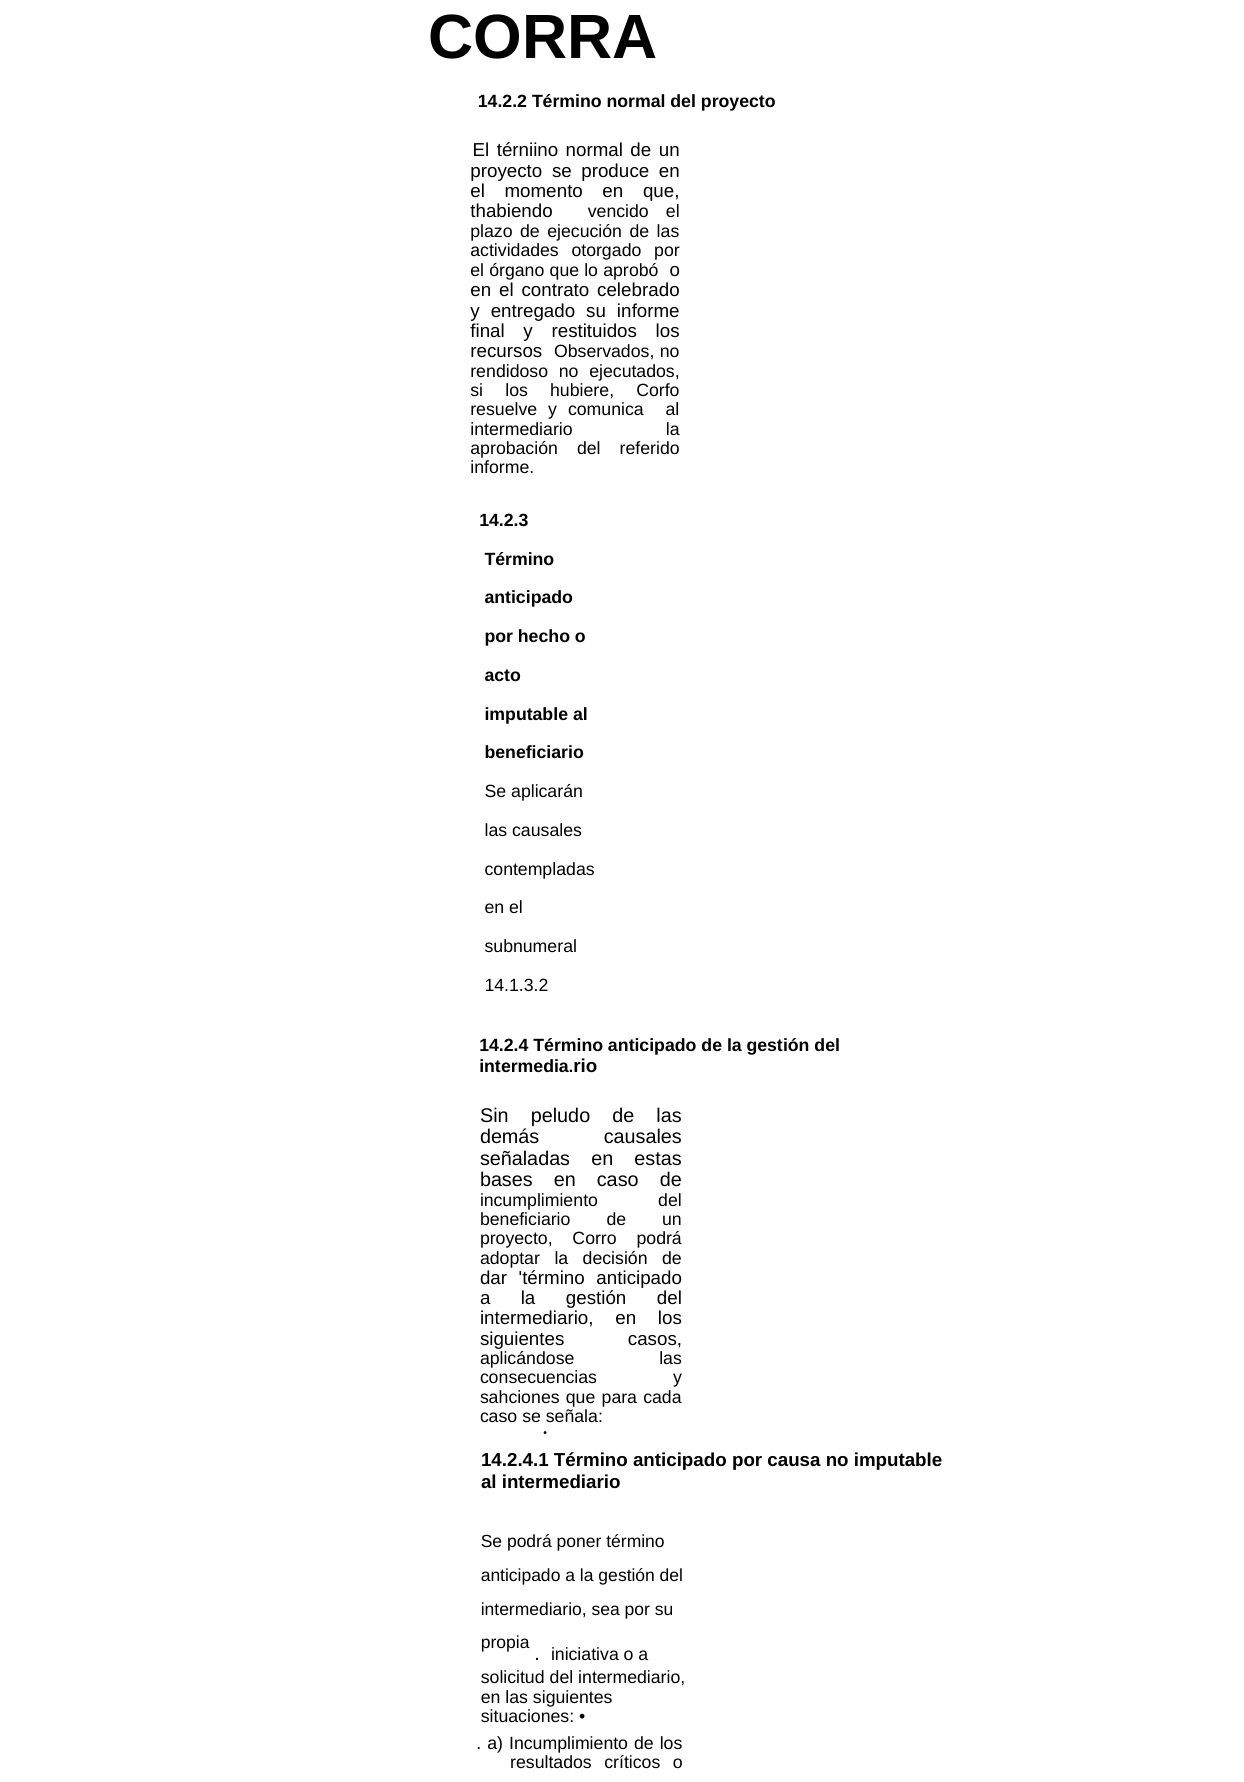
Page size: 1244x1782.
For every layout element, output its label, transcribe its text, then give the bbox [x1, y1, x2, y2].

text 14.2.2 Término normal del proyecto [478, 91, 962, 111]
text 14.2.4 Término anticipado de la gestión del intermedia.rio [479, 1035, 962, 1077]
text 14.2.4.1 Término anticipado por causa no imputable al intermediario [481, 1449, 962, 1492]
text Se podrá poner término anticipado a la gestión del intermediario, sea por su propia . iniciativa o a solicitud del intermediario, en las siguientes situaciones: • [481, 1532, 689, 1727]
text El térniino normal de un proyecto se produce en el momento en que, thabiendo vencido el plazo de ejecución de las actividades otorgado por el órgano que lo aprobó o en el contrato celebrado y entregado su informe final y restituidos los recursos Observados, no rendidoso no ejecutados, si los hubiere, Corfo resuelve y comunica al intermediario la aprobación del referido informe. [470, 140, 679, 477]
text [476, 1735, 683, 1772]
text CORRA [200, 0, 658, 72]
text 14.2.3 Término anticipado por hecho o acto imputable al beneficiario Se aplicarán las causales contempladas en el subnumeral 14.1.3.2 [479, 509, 598, 995]
text Sin peludo de las demás causales señaladas en estas bases en caso de incumplimiento del beneficiario de un proyecto, Corro podrá adoptar la decisión de dar 'término anticipado a la gestión del intermediario, en los siguientes casos, aplicándose las consecuencias y sahciones que para cada caso se señala: [480, 1105, 682, 1426]
